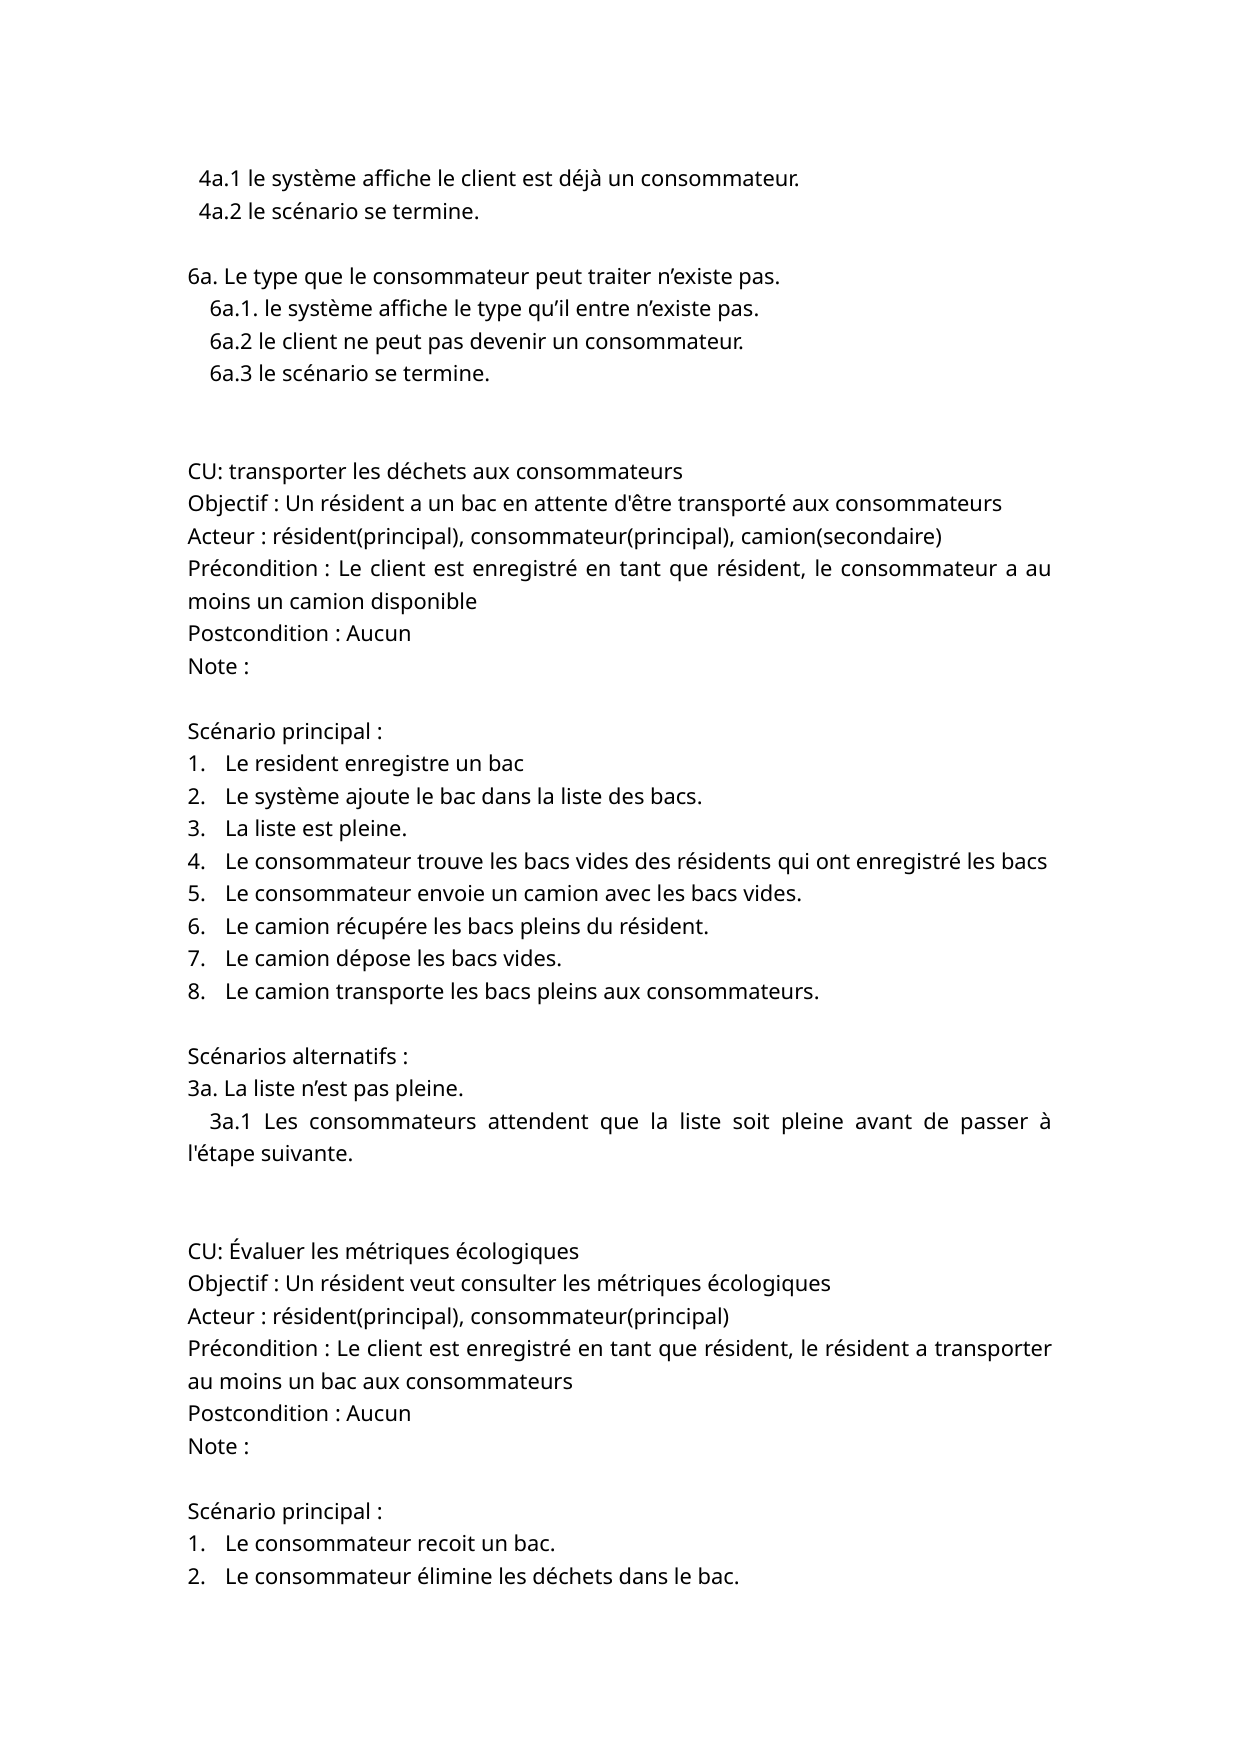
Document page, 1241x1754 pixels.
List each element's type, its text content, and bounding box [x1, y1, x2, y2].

text 6a.1. le système affiche le type qu’il entre n’existe pas. [187, 292, 1053, 324]
text CU: Évaluer les métriques écologiques [187, 1234, 1053, 1267]
list Le système ajoute le bac dans la liste des bacs. [187, 779, 1053, 812]
text Scénario principal : [187, 714, 1053, 747]
text Acteur : résident(principal), consommateur(principal), camion(secondaire) [187, 519, 1053, 552]
text 4a.1 le système affiche le client est déjà un consommateur. [187, 162, 1053, 194]
list La liste est pleine. [187, 812, 1053, 844]
text 3a. La liste n’est pas pleine. [187, 1072, 1053, 1104]
text 6a. Le type que le consommateur peut traiter n’existe pas. [187, 259, 1053, 292]
list Le consommateur élimine les déchets dans le bac. [187, 1559, 1053, 1592]
text Objectif : Un résident veut consulter les métriques écologiques [187, 1267, 1053, 1299]
list Le camion transporte les bacs pleins aux consommateurs. [187, 974, 1053, 1007]
list Le resident enregistre un bac [187, 747, 1053, 779]
text Postcondition : Aucun [187, 1397, 1053, 1429]
text CU: transporter les déchets aux consommateurs [187, 454, 1053, 487]
list Le consommateur envoie un camion avec les bacs vides. [187, 877, 1053, 909]
list Le consommateur trouve les bacs vides des résidents qui ont enregistré les bacs [187, 844, 1053, 877]
text 4a.2 le scénario se termine. [187, 194, 1053, 227]
text Note : [187, 649, 1053, 682]
text 6a.3 le scénario se termine. [187, 357, 1053, 389]
text Précondition : Le client est enregistré en tant que résident, le consommateur a au moins un camion disponible [187, 552, 1053, 617]
list Le consommateur recoit un bac. [187, 1527, 1053, 1559]
text Acteur : résident(principal), consommateur(principal) [187, 1299, 1053, 1332]
text Postcondition : Aucun [187, 617, 1053, 649]
text Scénario principal : [187, 1494, 1053, 1527]
text Note : [187, 1429, 1053, 1462]
list Le camion dépose les bacs vides. [187, 942, 1053, 974]
text Scénarios alternatifs : [187, 1039, 1053, 1072]
text 3a.1 Les consommateurs attendent que la liste soit pleine avant de passer à l'étape suivante. [187, 1104, 1053, 1169]
list Le camion récupére les bacs pleins du résident. [187, 909, 1053, 942]
text Précondition : Le client est enregistré en tant que résident, le résident a transporter au moins un bac aux consommateurs [187, 1332, 1053, 1397]
text Objectif : Un résident a un bac en attente d'être transporté aux consommateurs [187, 487, 1053, 519]
text 6a.2 le client ne peut pas devenir un consommateur. [187, 324, 1053, 357]
